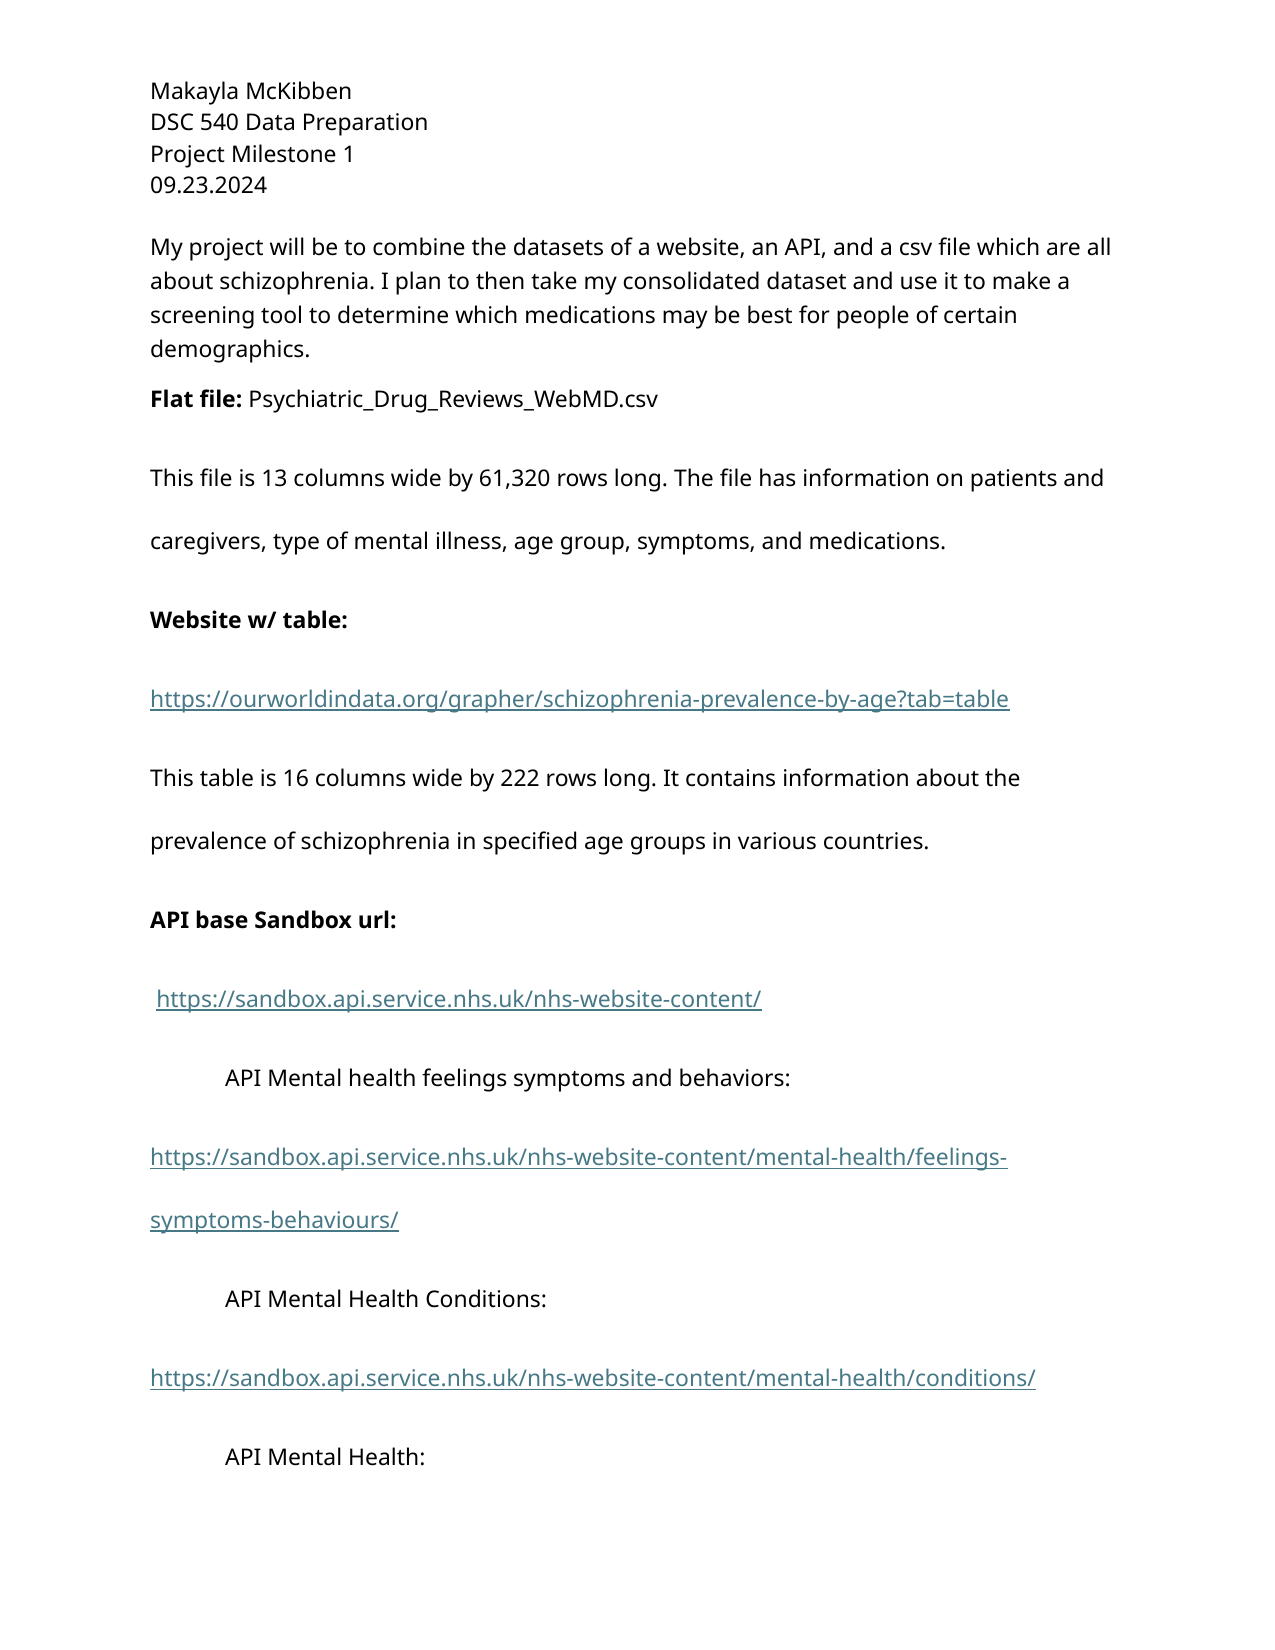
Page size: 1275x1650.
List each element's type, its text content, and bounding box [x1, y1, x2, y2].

text API base Sandbox url: [150, 904, 1125, 935]
text https://sandbox.api.service.nhs.uk/nhs-website-content/ [150, 983, 1125, 1014]
text API Mental Health: [150, 1441, 1125, 1472]
text My project will be to combine the datasets of a website, an API, and a csv file which are all about schizophrenia. I plan to then take my consolidated dataset and use it to make a screening tool to determine which medications may be best for people of certain demographics. [150, 231, 1125, 364]
text https://sandbox.api.service.nhs.uk/nhs-website-content/mental-health/feelings-symptoms-behaviours/ [150, 1141, 1125, 1235]
text Website w/ table: [150, 604, 1125, 635]
text Flat file: Psychiatric_Drug_Reviews_WebMD.csv [150, 383, 1125, 414]
text https://ourworldindata.org/grapher/schizophrenia-prevalence-by-age?tab=table [150, 683, 1125, 714]
text This table is 16 columns wide by 222 rows long. It contains information about the prevalence of schizophrenia in specified age groups in various countries. [150, 762, 1125, 856]
text API Mental health feelings symptoms and behaviors: [150, 1062, 1125, 1093]
text API Mental Health Conditions: [150, 1283, 1125, 1314]
text This file is 13 columns wide by 61,320 rows long. The file has information on patients and caregivers, type of mental illness, age group, symptoms, and medications. [150, 462, 1125, 556]
text https://sandbox.api.service.nhs.uk/nhs-website-content/mental-health/conditions/ [150, 1362, 1125, 1393]
